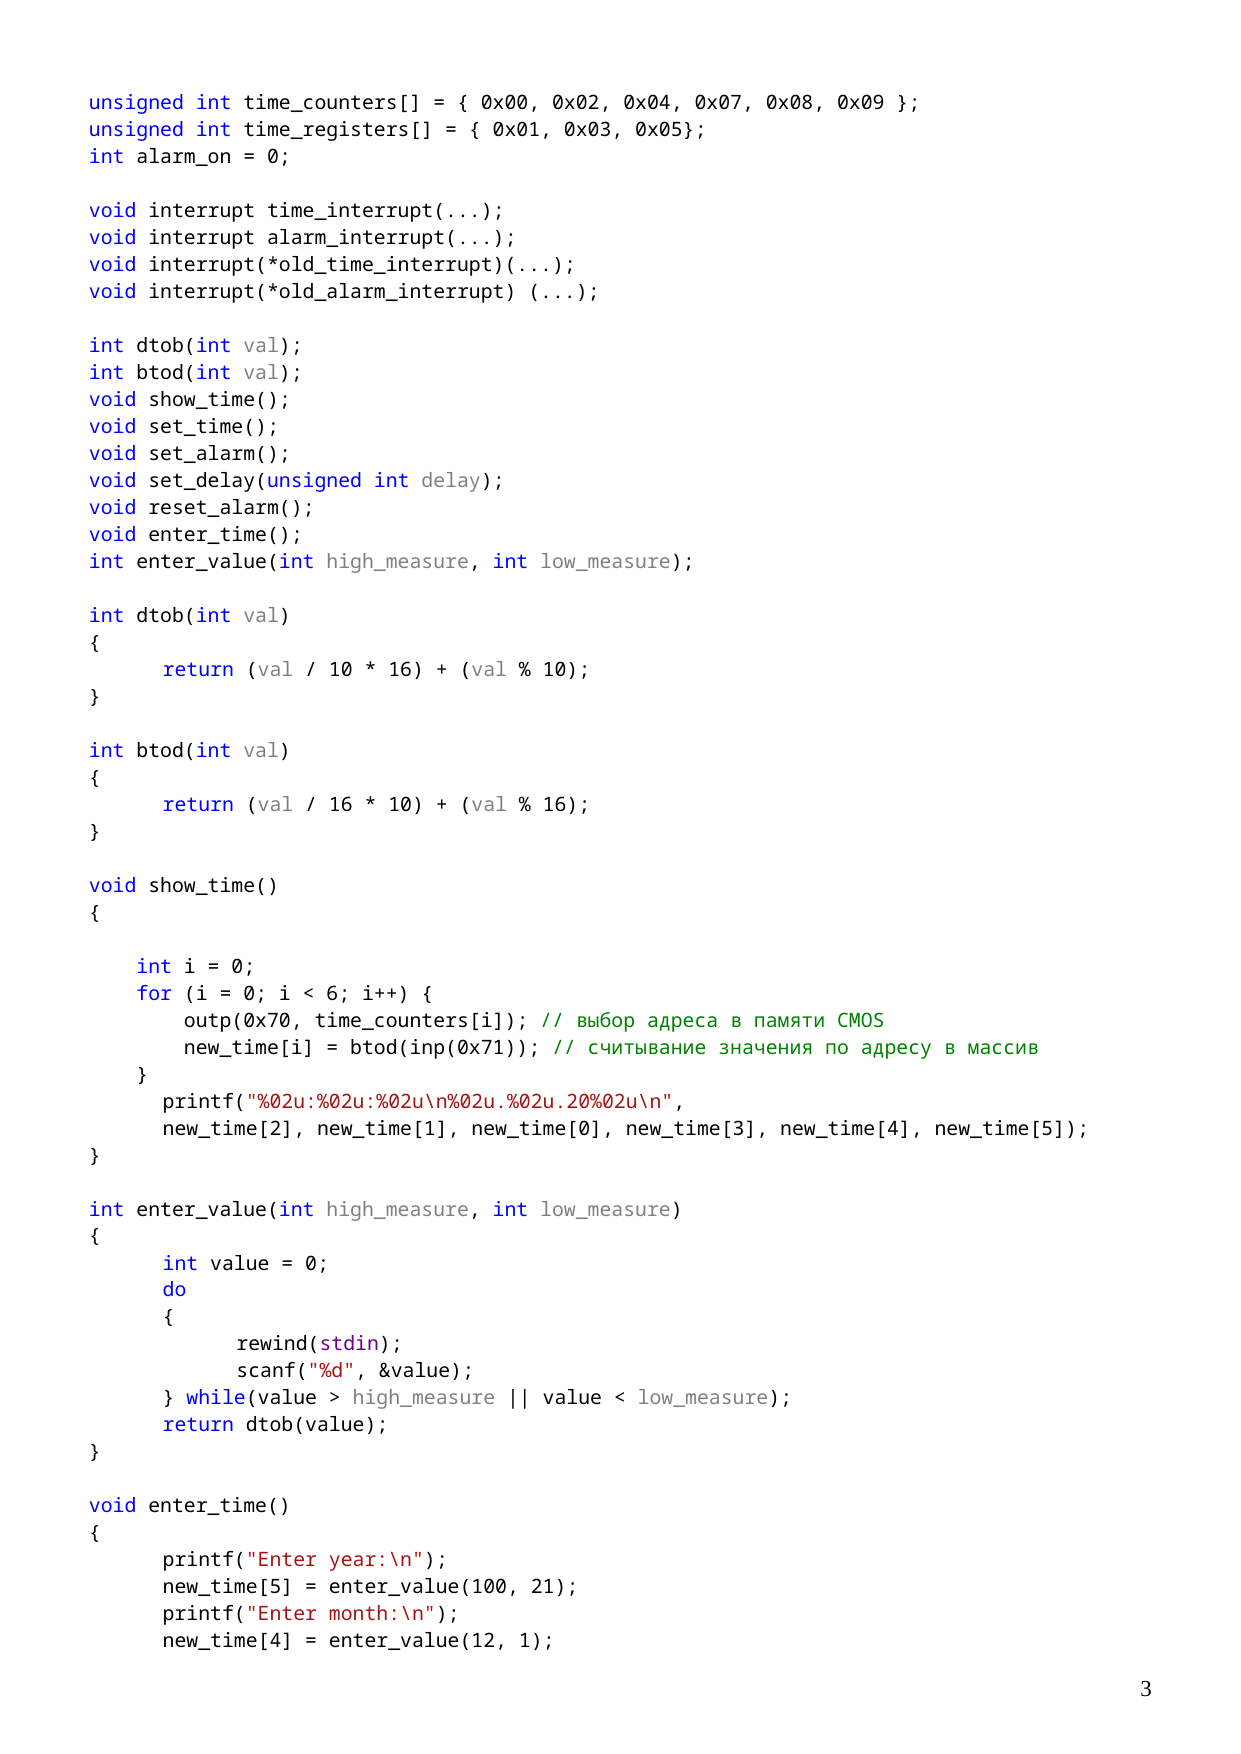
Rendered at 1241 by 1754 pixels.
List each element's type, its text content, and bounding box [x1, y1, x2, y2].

text int dtob(int val) [89, 601, 1152, 628]
text { [89, 1222, 1152, 1249]
text int alarm_on = 0; [89, 143, 1152, 169]
text void set_time(); [89, 412, 1152, 439]
text } while(value > high_measure || value < low_measure); [89, 1384, 1152, 1411]
text void enter_time(); [89, 520, 1152, 547]
text void show_time(); [89, 385, 1152, 412]
text unsigned int time_counters[] = { 0x00, 0x02, 0x04, 0x07, 0x08, 0x09 }; [89, 89, 1152, 116]
text int dtob(int val); [89, 331, 1152, 358]
text printf("Enter month:\n"); [89, 1599, 1152, 1626]
text void set_alarm(); [89, 439, 1152, 466]
text printf("Enter year:\n"); [89, 1546, 1152, 1572]
text new_time[i] = btod(inp(0x71)); // считывание значения по адресу в массив [89, 1033, 1152, 1060]
text { [89, 1303, 1152, 1330]
text void interrupt(*old_alarm_interrupt) (...); [89, 277, 1152, 304]
text void reset_alarm(); [89, 493, 1152, 520]
text rewind(stdin); [89, 1330, 1152, 1357]
text int enter_value(int high_measure, int low_measure) [89, 1195, 1152, 1222]
text void interrupt(*old_time_interrupt)(...); [89, 251, 1152, 277]
text int enter_value(int high_measure, int low_measure); [89, 547, 1152, 574]
text int btod(int val) [89, 736, 1152, 763]
text int value = 0; [89, 1249, 1152, 1276]
text new_time[2], new_time[1], new_time[0], new_time[3], new_time[4], new_time[5]); [89, 1114, 1152, 1141]
text for (i = 0; i < 6; i++) { [89, 979, 1152, 1006]
text unsigned int time_registers[] = { 0x01, 0x03, 0x05}; [89, 116, 1152, 143]
text } [89, 1438, 1152, 1464]
text { [89, 1518, 1152, 1546]
text new_time[5] = enter_value(100, 21); [89, 1572, 1152, 1599]
text return dtob(value); [89, 1411, 1152, 1438]
text } [89, 817, 1152, 844]
text int i = 0; [89, 952, 1152, 979]
text scanf("%d", &value); [89, 1357, 1152, 1384]
text } [89, 682, 1152, 709]
text printf("%02u:%02u:%02u\n%02u.%02u.20%02u\n", [89, 1087, 1152, 1114]
text { [89, 898, 1152, 925]
text int btod(int val); [89, 358, 1152, 385]
text void interrupt alarm_interrupt(...); [89, 223, 1152, 251]
text do [89, 1276, 1152, 1303]
text { [89, 763, 1152, 790]
text } [89, 1141, 1152, 1168]
text return (val / 16 * 10) + (val % 16); [89, 790, 1152, 817]
text void show_time() [89, 871, 1152, 898]
text { [89, 628, 1152, 655]
text void enter_time() [89, 1492, 1152, 1518]
text new_time[4] = enter_value(12, 1); [89, 1626, 1152, 1653]
text outp(0x70, time_counters[i]); // выбор адреса в памяти CMOS [89, 1006, 1152, 1033]
text } [89, 1060, 1152, 1087]
text void interrupt time_interrupt(...); [89, 197, 1152, 223]
text return (val / 10 * 16) + (val % 10); [89, 655, 1152, 682]
text void set_delay(unsigned int delay); [89, 466, 1152, 493]
